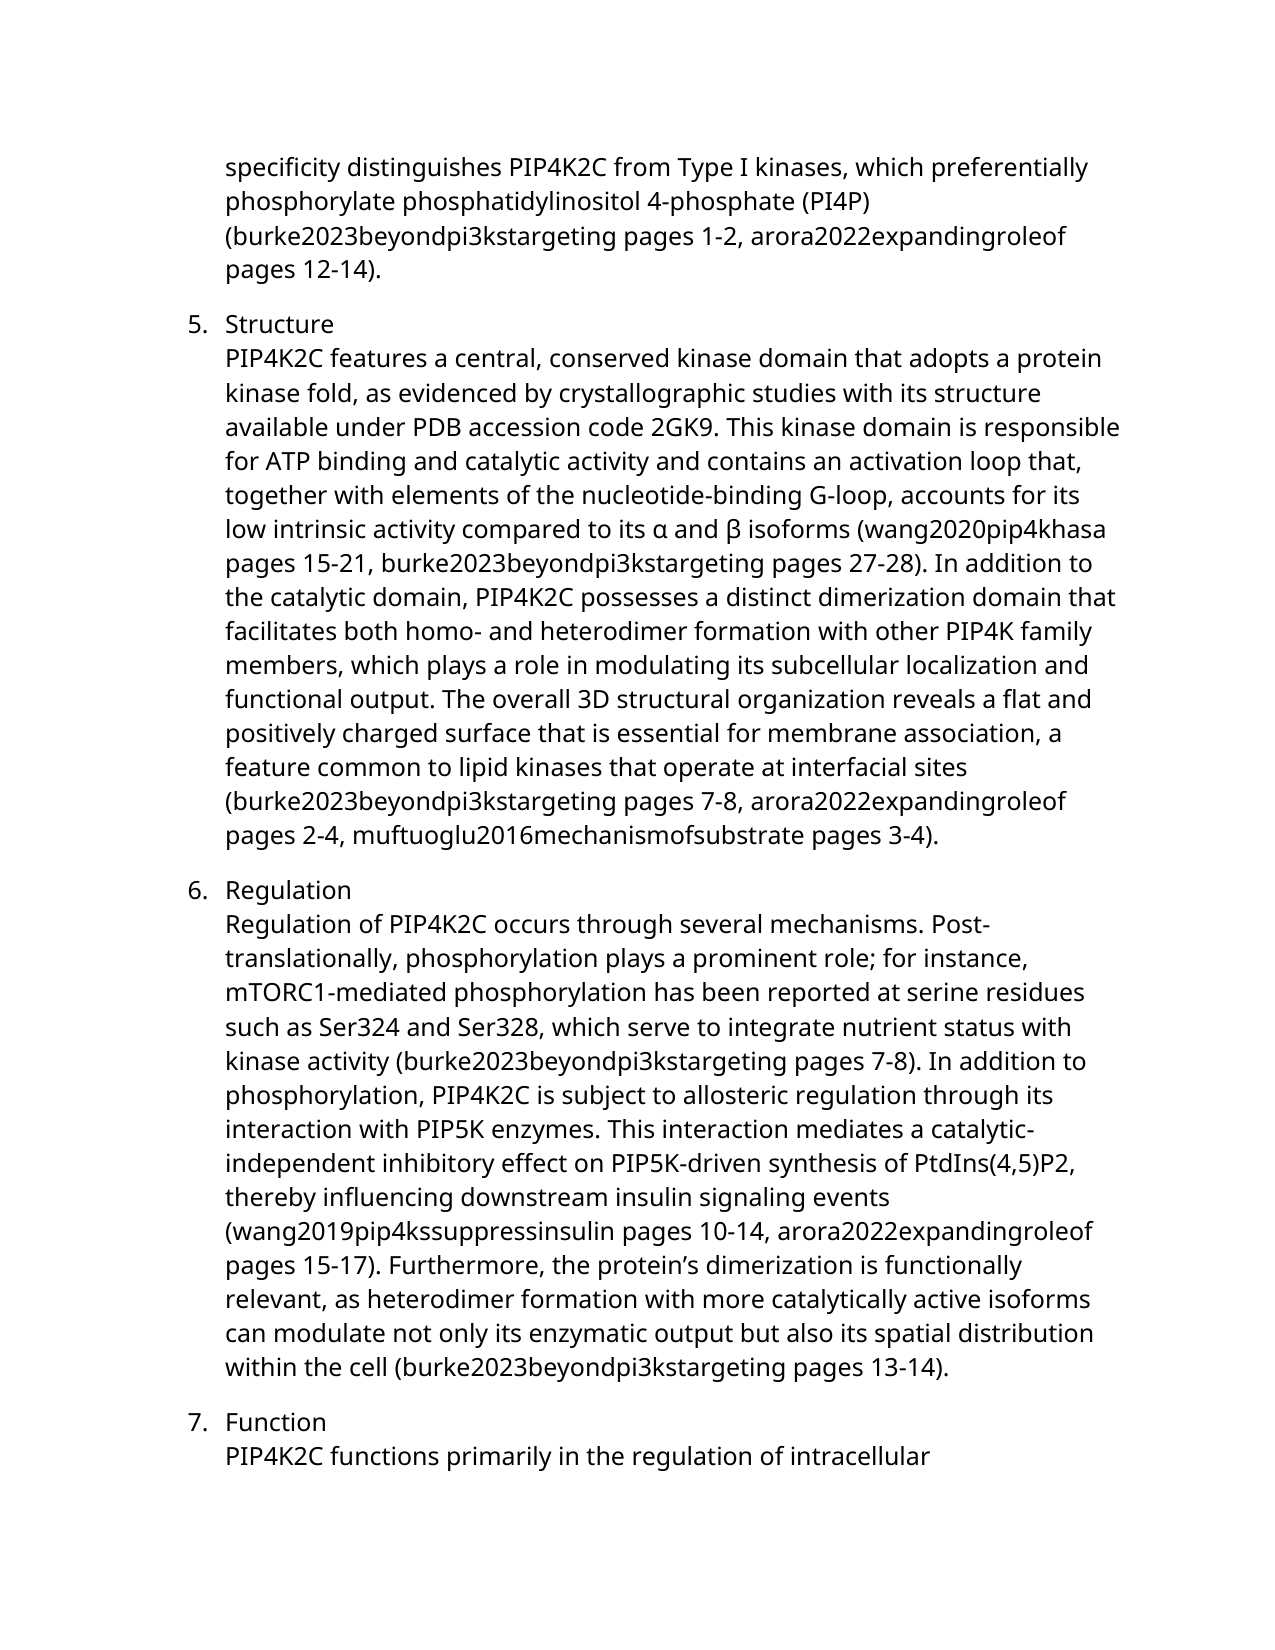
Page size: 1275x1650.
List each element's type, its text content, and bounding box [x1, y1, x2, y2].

list Structure PIP4K2C features a central, conserved kinase domain that adopts a protein kinase fold, as evidenced by crystallographic studies with its structure available under PDB accession code 2GK9. This kinase domain is responsible for ATP binding and catalytic activity and contains an activation loop that, together with elements of the nucleotide-binding G-loop, accounts for its low intrinsic activity compared to its α and β isoforms (wang2020pip4khasa pages 15-21, burke2023beyondpi3kstargeting pages 27-28). In addition to the catalytic domain, PIP4K2C possesses a distinct dimerization domain that facilitates both homo- and heterodimer formation with other PIP4K family members, which plays a role in modulating its subcellular localization and functional output. The overall 3D structural organization reveals a flat and positively charged surface that is essential for membrane association, a feature common to lipid kinases that operate at interfacial sites (burke2023beyondpi3kstargeting pages 7-8, arora2022expandingroleof pages 2-4, muftuoglu2016mechanismofsubstrate pages 3-4). [187, 307, 1125, 852]
list Regulation Regulation of PIP4K2C occurs through several mechanisms. Post-translationally, phosphorylation plays a prominent role; for instance, mTORC1-mediated phosphorylation has been reported at serine residues such as Ser324 and Ser328, which serve to integrate nutrient status with kinase activity (burke2023beyondpi3kstargeting pages 7-8). In addition to phosphorylation, PIP4K2C is subject to allosteric regulation through its interaction with PIP5K enzymes. This interaction mediates a catalytic-independent inhibitory effect on PIP5K-driven synthesis of PtdIns(4,5)P2, thereby influencing downstream insulin signaling events (wang2019pip4kssuppressinsulin pages 10-14, arora2022expandingroleof pages 15-17). Furthermore, the protein’s dimerization is functionally relevant, as heterodimer formation with more catalytically active isoforms can modulate not only its enzymatic output but also its spatial distribution within the cell (burke2023beyondpi3kstargeting pages 13-14). [187, 873, 1125, 1384]
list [187, 1405, 1125, 1473]
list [187, 150, 1125, 286]
